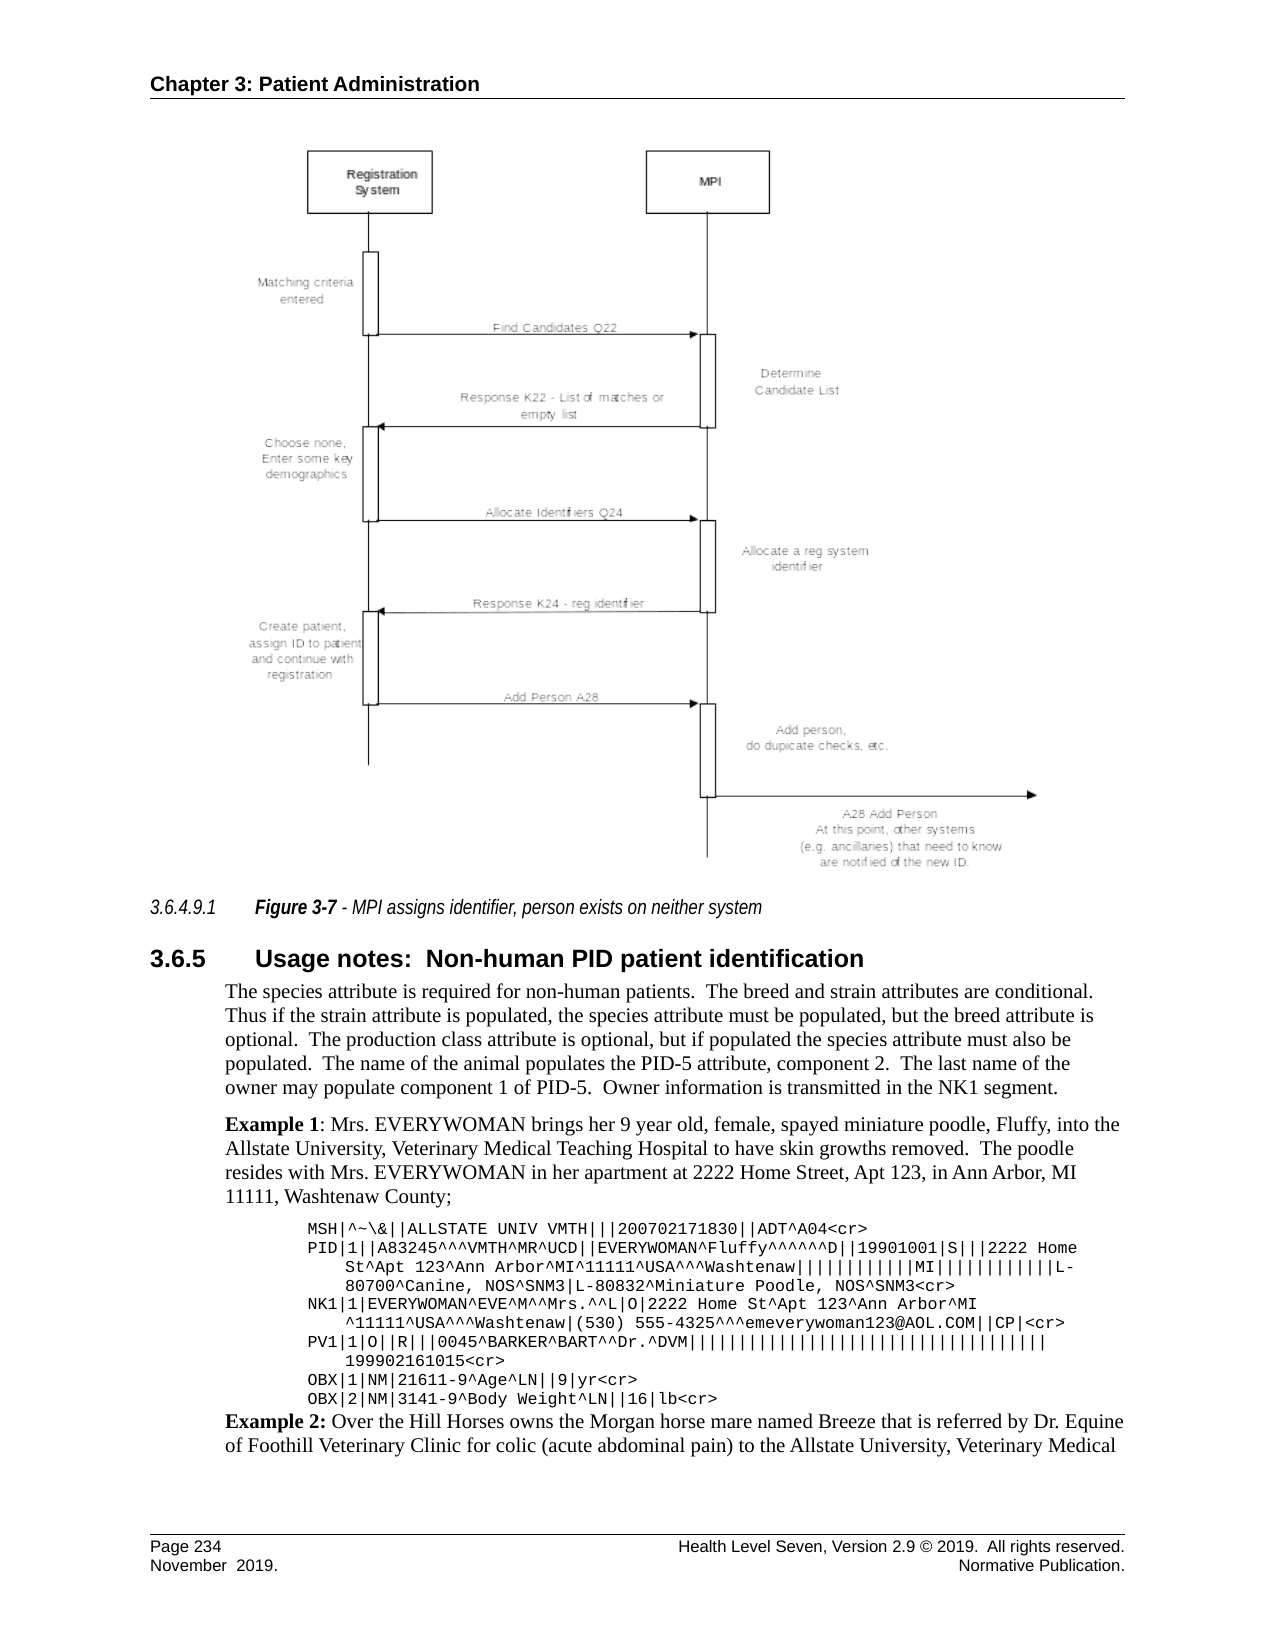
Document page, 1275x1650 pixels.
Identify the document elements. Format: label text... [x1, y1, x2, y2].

text PV1|1|O||R|||0045^BARKER^BART^^Dr.^DVM||||||||||||||||||||||||||||||||||||199902161015<cr> [307, 1334, 1125, 1371]
text Example 1: Mrs. EVERYWOMAN brings her 9 year old, female, spayed miniature poodle, Fluffy, into the Allstate University, Veterinary Medical Teaching Hospital to have skin growths removed. The poodle resides with Mrs. EVERYWOMAN in her apartment at 2222 Home Street, Apt 123, in Ann Arbor, MI 11111, Washtenaw County; [225, 1112, 1125, 1208]
text PID|1||A83245^^^VMTH^MR^UCD||EVERYWOMAN^Fluffy^^^^^^D||19901001|S|||2222 Home St^Apt 123^Ann Arbor^MI^11111^USA^^^Washtenaw||||||||||||MI||||||||||||L-80700^Canine, NOS^SNM3|L-80832^Miniature Poodle, NOS^SNM3<cr> [307, 1239, 1125, 1296]
text OBX|1|NM|21611-9^Age^LN||9|yr<cr> [307, 1371, 1125, 1390]
subtitle Figure 3-7 - MPI assigns identifier, person exists on neither system [150, 895, 1125, 919]
text The species attribute is required for non-human patients. The breed and strain attributes are conditional. Thus if the strain attribute is populated, the species attribute must be populated, but the breed attribute is optional. The production class attribute is optional, but if populated the species attribute must also be populated. The name of the animal populates the PID-5 attribute, component 2. The last name of the owner may populate component 1 of PID-5. Owner information is transmitted in the NK1 segment. [225, 979, 1125, 1099]
subtitle Usage notes: Non-human PID patient identification [150, 944, 1125, 973]
text NK1|1|EVERYWOMAN^EVE^M^^Mrs.^^L|O|2222 Home St^Apt 123^Ann Arbor^MI ^11111^USA^^^Washtenaw|(530) 555-4325^^^emeverywoman123@AOL.COM||CP|<cr> [307, 1296, 1125, 1334]
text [225, 1409, 1125, 1457]
text OBX|2|NM|3141-9^Body Weight^LN||16|lb<cr> [307, 1390, 1125, 1409]
text MSH|^~\&||ALLSTATE UNIV VMTH|||200702171830||ADT^A04<cr> [307, 1221, 1125, 1239]
